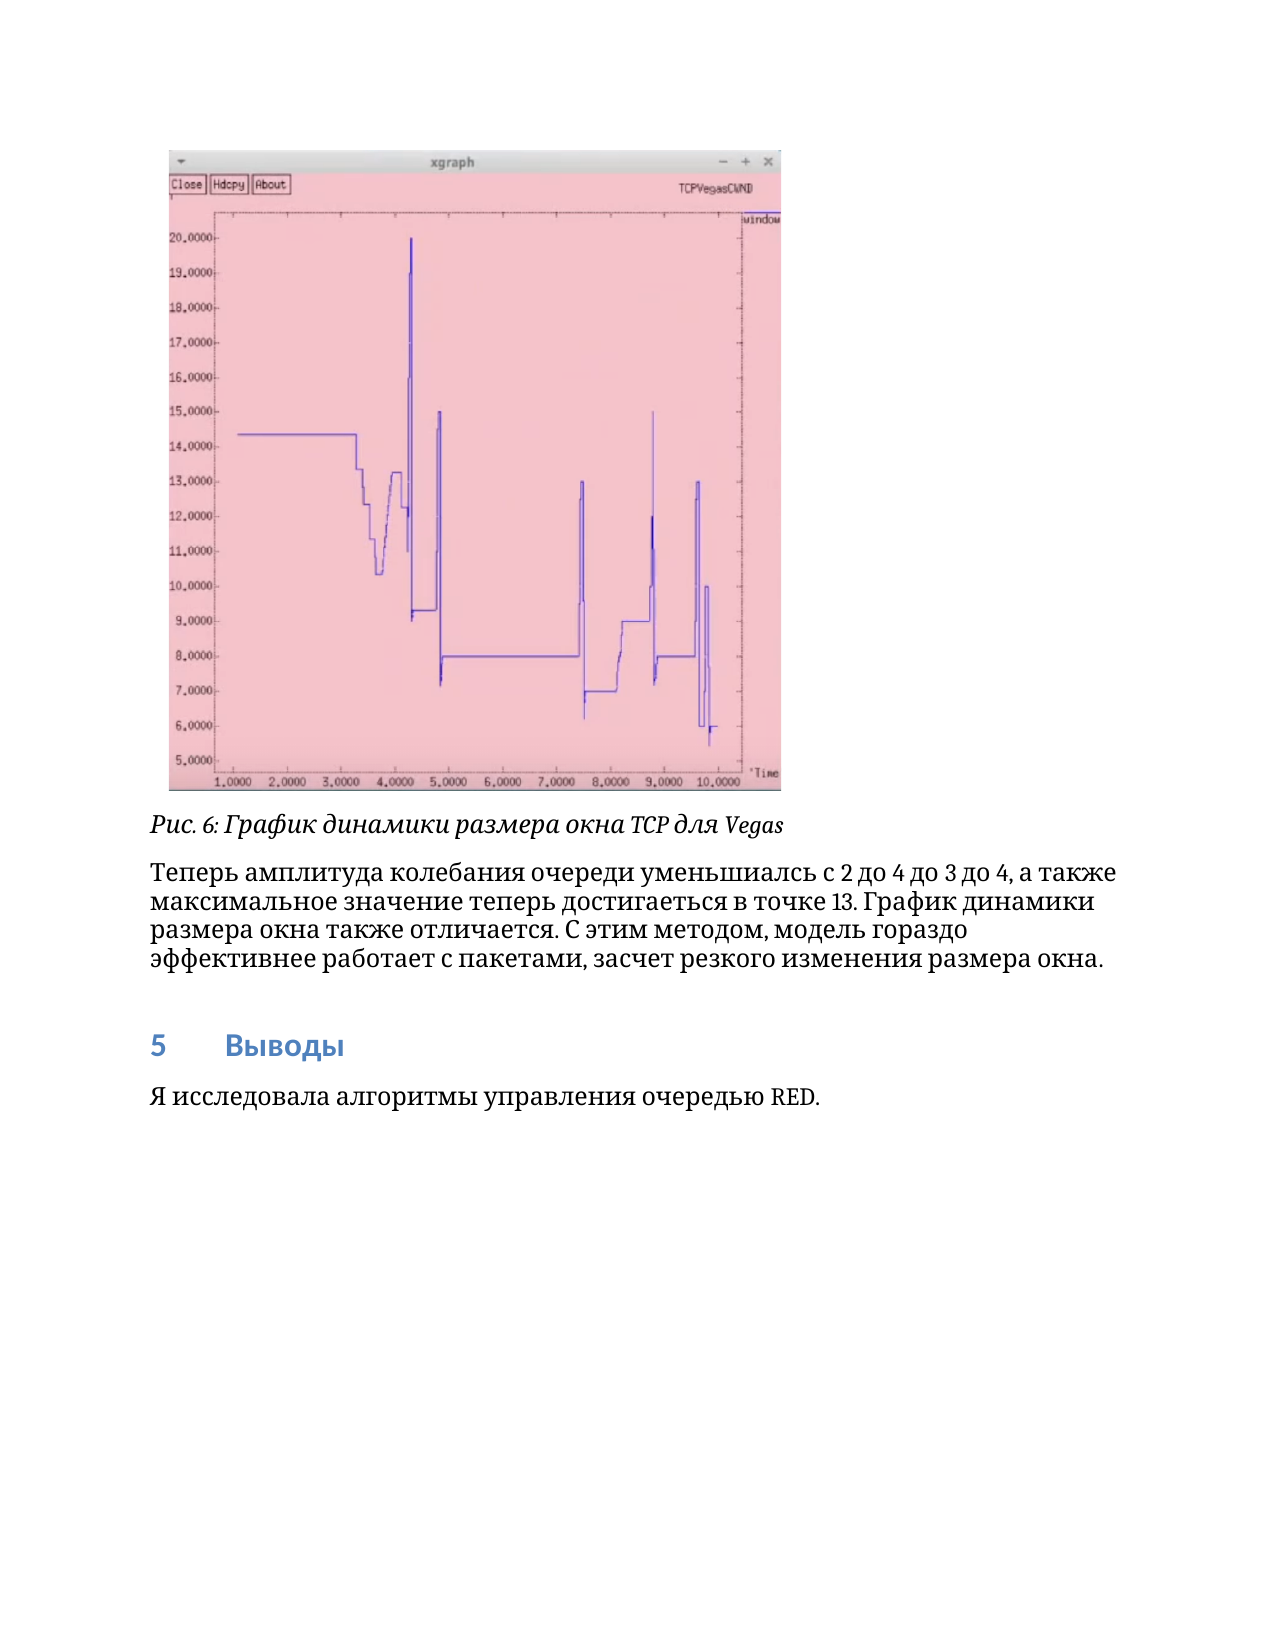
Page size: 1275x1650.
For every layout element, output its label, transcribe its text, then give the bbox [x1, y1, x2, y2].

subtitle 5 Выводы [150, 1024, 1125, 1064]
text Теперь амплитуда колебания очереди уменьшиалсь с 2 до 4 до 3 до 4, а также максимальное значение теперь достигаеться в точке 13. График динамики размера окна также отличается. С этим методом, модель гораздо эффективнее работает с пакетами, засчет резкого изменения размера окна. [150, 859, 1125, 974]
text Рис. 6: График динамики размера окна TCP для Vegas [150, 811, 1125, 840]
text Я исследовала алгоритмы управления очередью RED. [150, 1083, 1125, 1112]
picture [168, 150, 782, 791]
